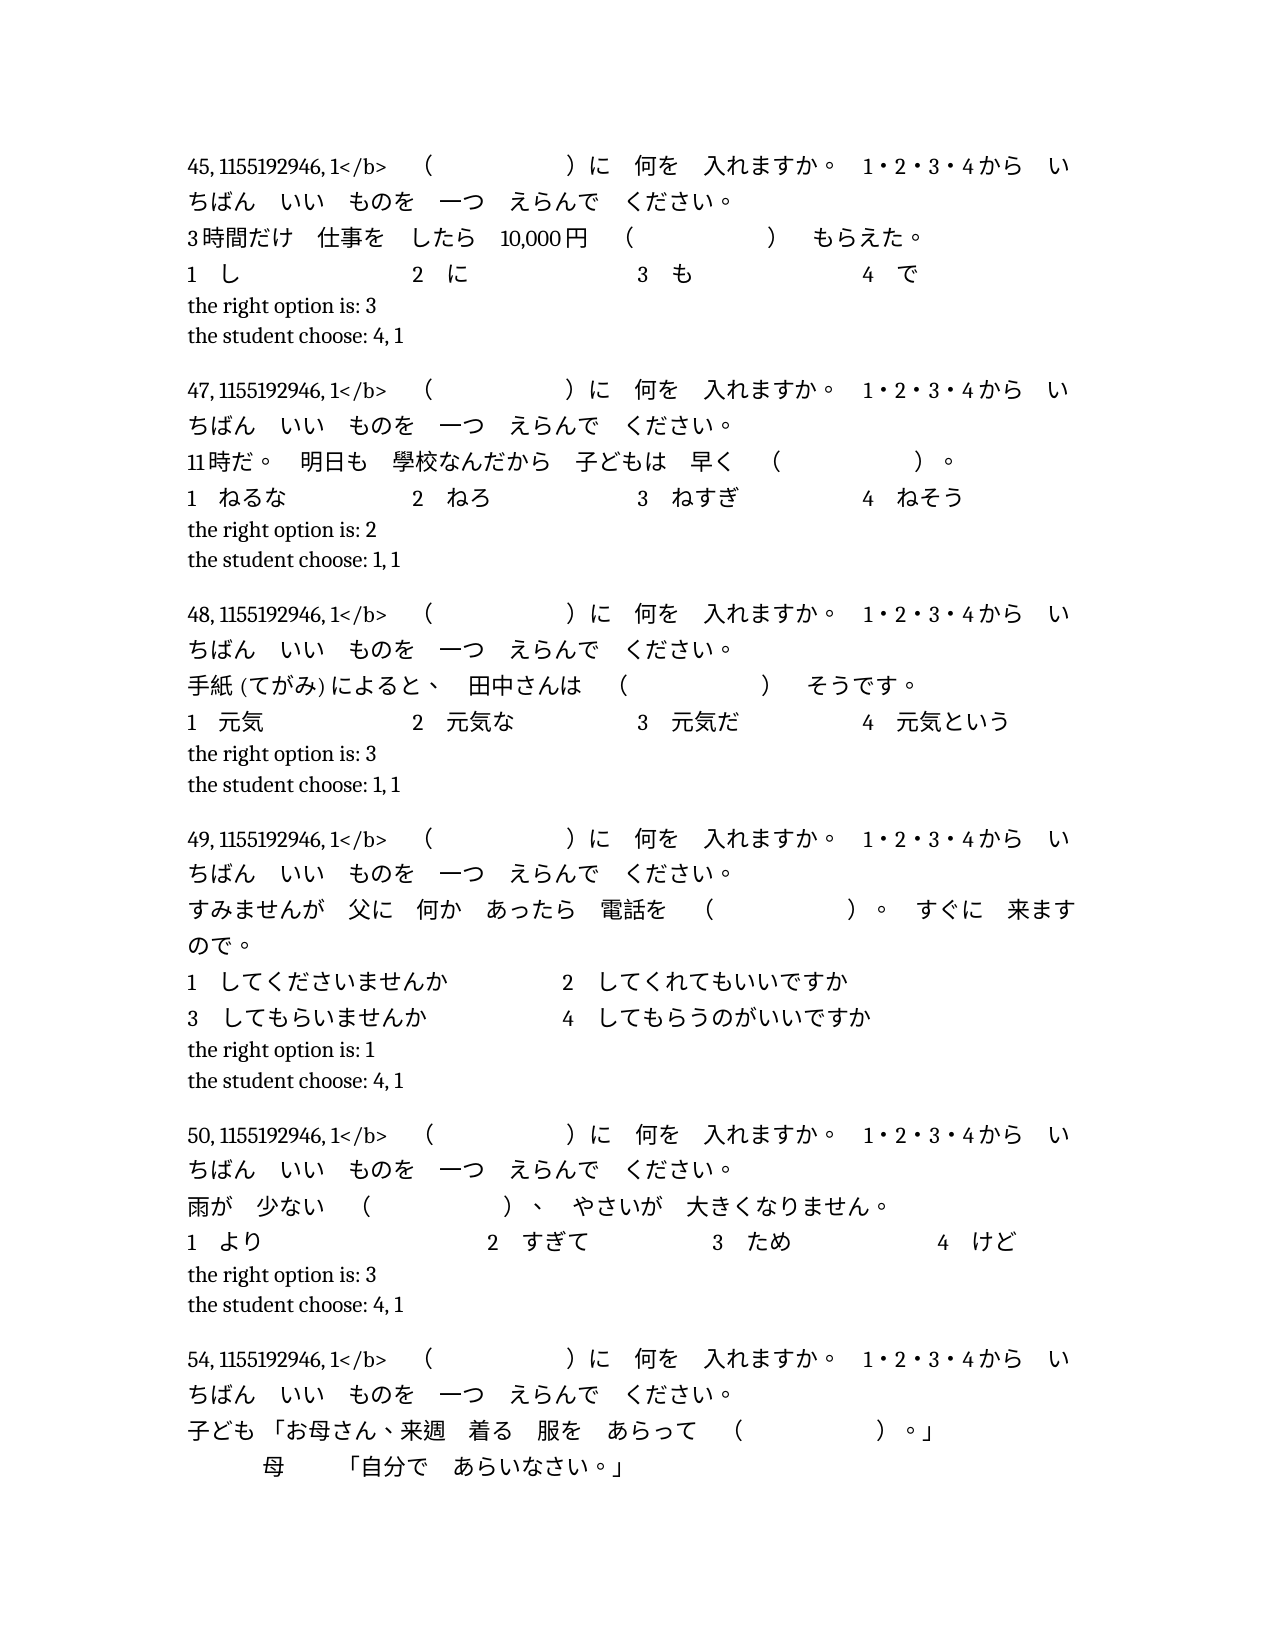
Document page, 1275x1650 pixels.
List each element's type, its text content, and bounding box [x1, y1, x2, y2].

text 47, 1155192946, 1</b> （ ）に 何を 入れますか。 1・2・3・4から いちばん いい ものを 一つ えらんで ください。 11時だ。 明日も 學校なんだから 子どもは 早く （ ）。 1 ねるな 2 ねろ 3 ねすぎ 4 ねそう the right option is: 2 the student choose: 1, 1 [187, 374, 1087, 574]
text 45, 1155192946, 1</b> （ ）に 何を 入れますか。 1・2・3・4から いちばん いい ものを 一つ えらんで ください。 3時間だけ 仕事を したら 10,000円 （ ） もらえた。 1 し 2 に 3 も 4 で the right option is: 3 the student choose: 4, 1 [187, 150, 1087, 349]
text 50, 1155192946, 1</b> （ ）に 何を 入れますか。 1・2・3・4から いちばん いい ものを 一つ えらんで ください。 雨が 少ない （ ）、 やさいが 大きくなりません。 1 より 2 すぎて 3 ため 4 けど the right option is: 3 the student choose: 4, 1 [187, 1118, 1087, 1318]
text 48, 1155192946, 1</b> （ ）に 何を 入れますか。 1・2・3・4から いちばん いい ものを 一つ えらんで ください。 手紙 (てがみ) によると、 田中さんは （ ） そうです。 1 元気 2 元気な 3 元気だ 4 元気という the right option is: 3 the student choose: 1, 1 [187, 598, 1087, 798]
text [187, 1343, 1087, 1482]
text 49, 1155192946, 1</b> （ ）に 何を 入れますか。 1・2・3・4から いちばん いい ものを 一つ えらんで ください。 すみませんが 父に 何か あったら 電話を （ ）。 すぐに 来ますので。 1 してくださいませんか 2 してくれてもいいですか 3 してもらいませんか 4 してもらうのがいいですか the right option is: 1 the student choose: 4, 1 [187, 822, 1087, 1094]
